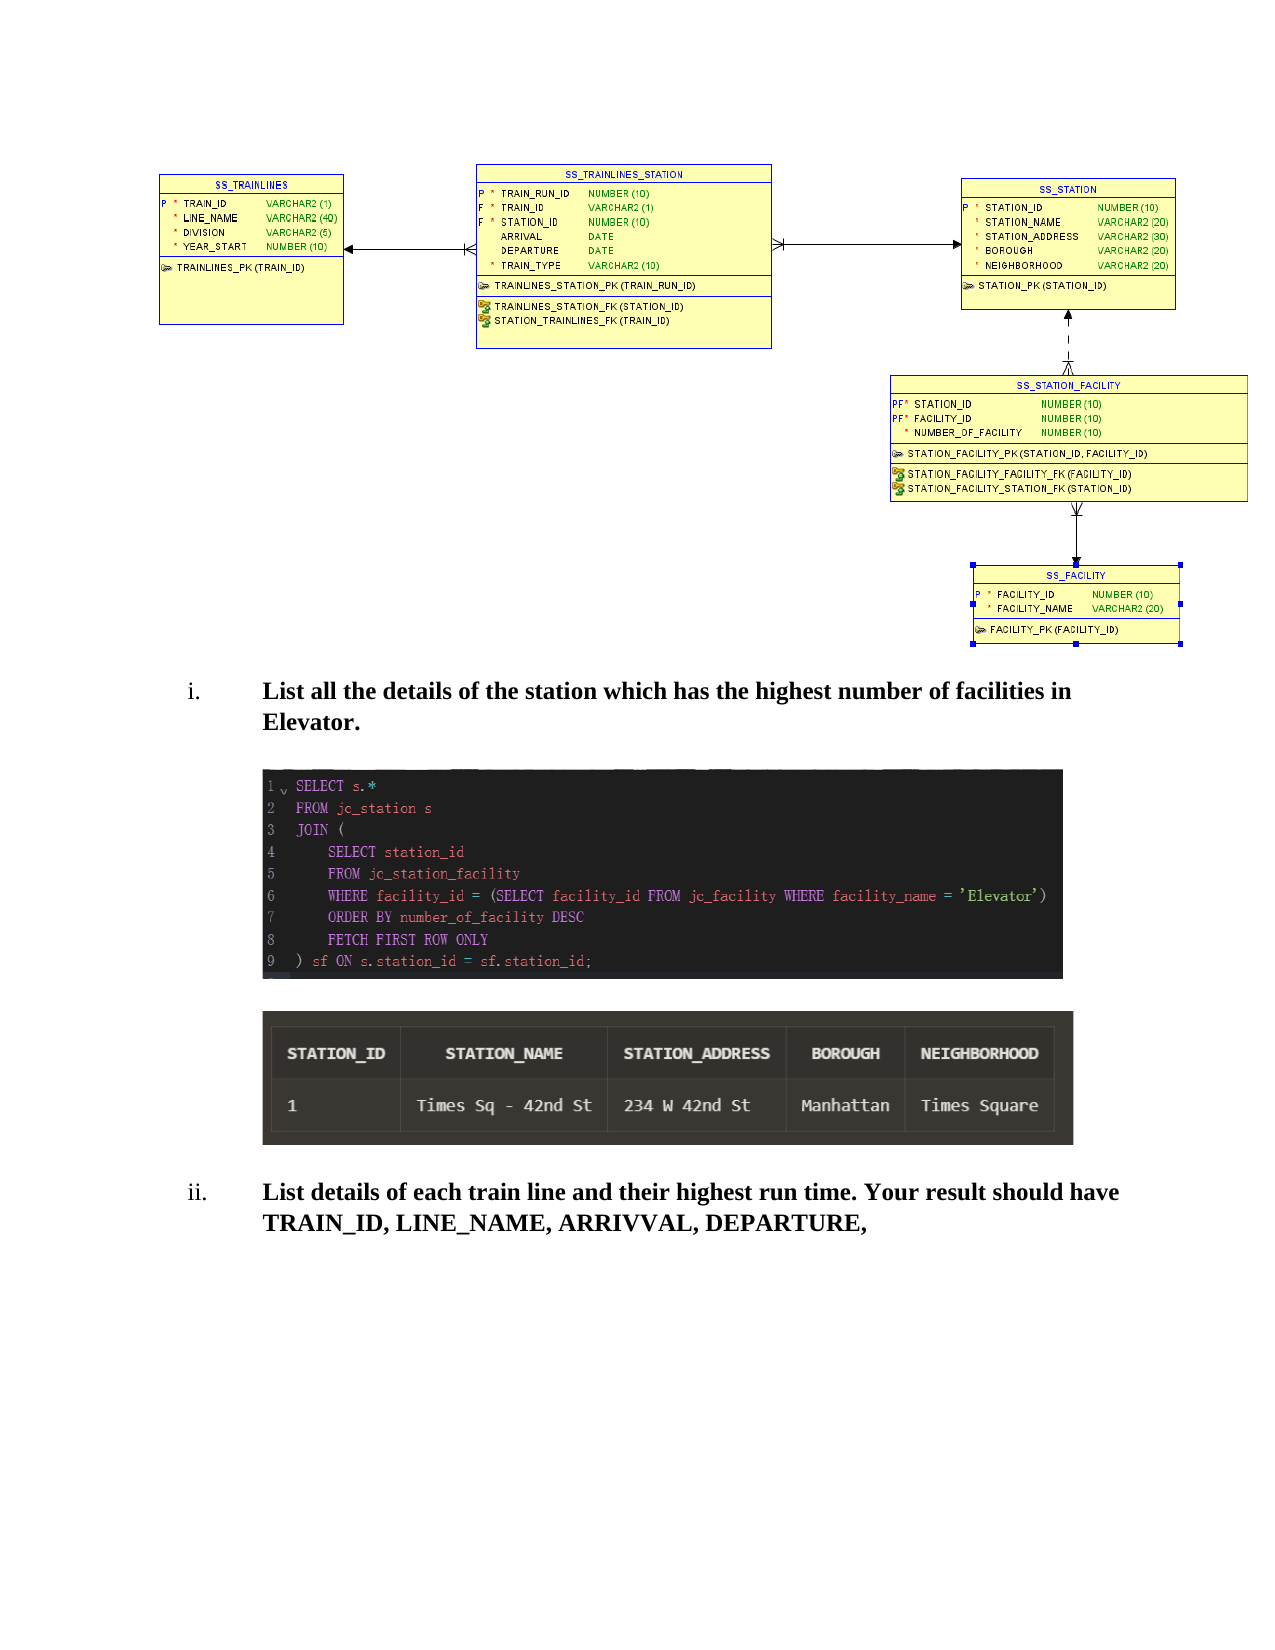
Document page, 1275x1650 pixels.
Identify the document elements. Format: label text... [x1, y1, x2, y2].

list List details of each train line and their highest run time. Your result should have TRAIN_ID, LINE_NAME, ARRIVVAL, DEPARTURE, [187, 1177, 1125, 1237]
picture [262, 1011, 1074, 1145]
list List all the details of the station which has the highest number of facilities in Elevator. [187, 676, 1125, 736]
picture [262, 769, 1063, 979]
picture [150, 150, 1261, 658]
